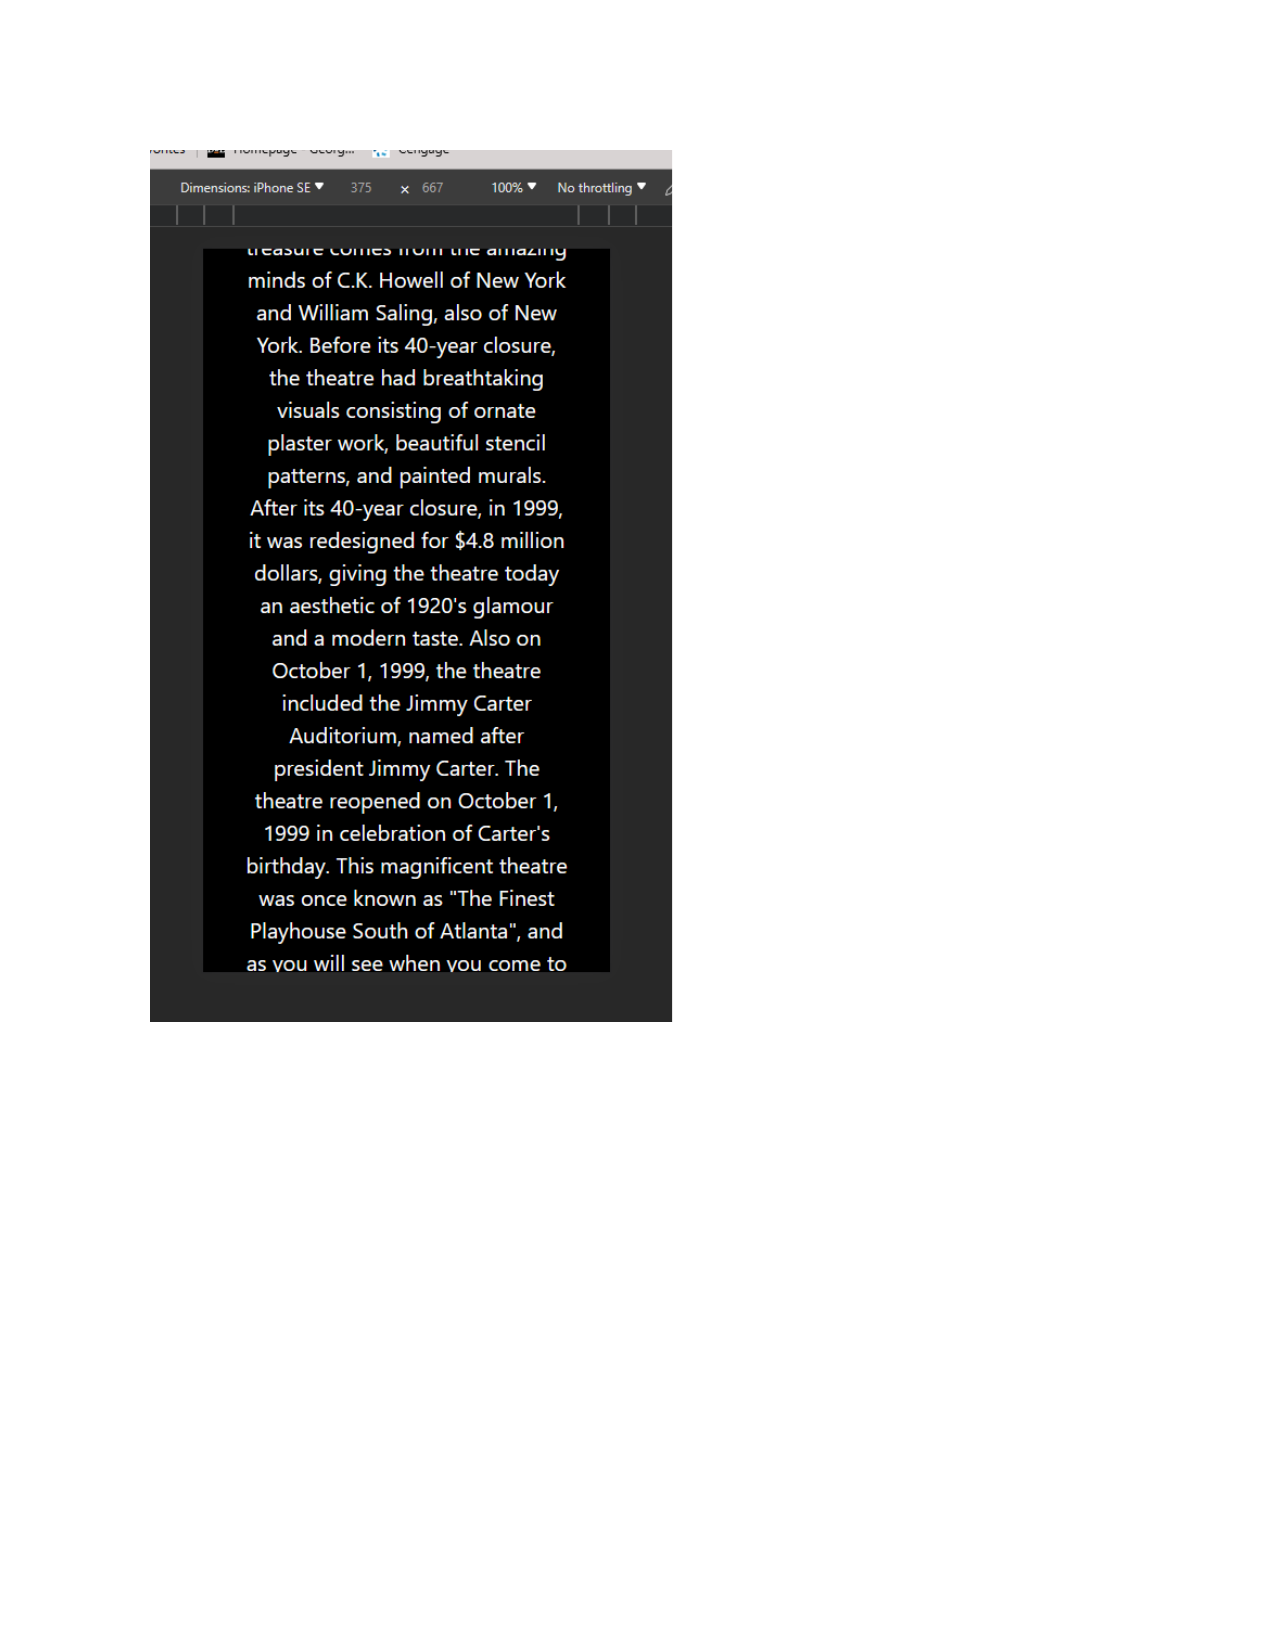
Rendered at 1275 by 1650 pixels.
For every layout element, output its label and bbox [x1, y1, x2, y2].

picture [150, 150, 673, 1022]
